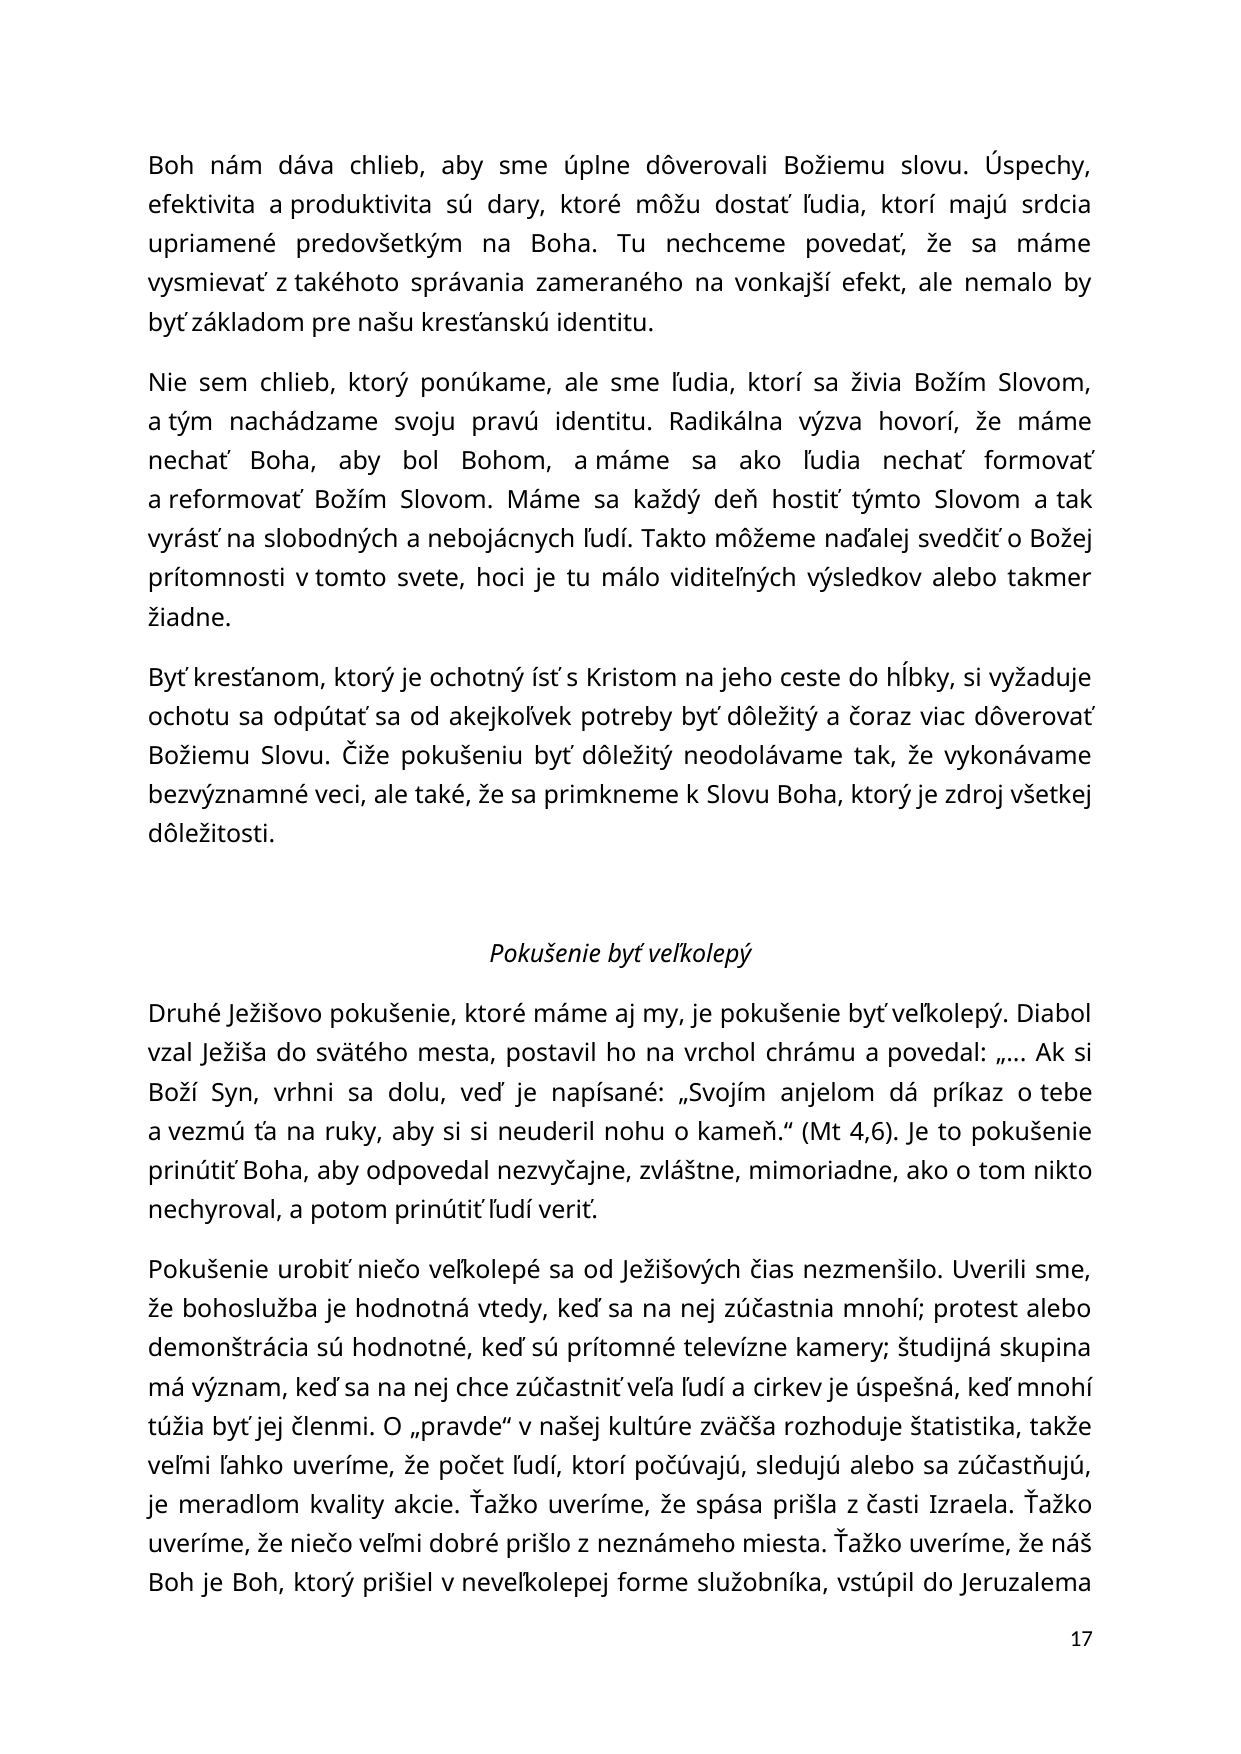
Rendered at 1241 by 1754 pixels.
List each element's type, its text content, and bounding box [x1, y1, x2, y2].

text Boh nám dáva chlieb, aby sme úplne dôverovali Božiemu slovu. Úspechy, efektivita a produktivita sú dary, ktoré môžu dostať ľudia, ktorí majú srdcia upriamené predovšetkým na Boha. Tu nechceme povedať, že sa máme vysmievať z takéhoto správania zameraného na vonkajší efekt, ale nemalo by byť základom pre našu kresťanskú identitu. [148, 148, 1093, 338]
text Byť kresťanom, ktorý je ochotný ísť s Kristom na jeho ceste do hĺbky, si vyžaduje ochotu sa odpútať sa od akejkoľvek potreby byť dôležitý a čoraz viac dôverovať Božiemu Slovu. Čiže pokušeniu byť dôležitý neodolávame tak, že vykonávame bezvýznamné veci, ale také, že sa primkneme k Slovu Boha, ktorý je zdroj všetkej dôležitosti. [148, 659, 1093, 850]
text Nie sem chlieb, ktorý ponúkame, ale sme ľudia, ktorí sa živia Božím Slovom, a tým nachádzame svoju pravú identitu. Radikálna výzva hovorí, že máme nechať Boha, aby bol Bohom, a máme sa ako ľudia nechať formovať a reformovať Božím Slovom. Máme sa každý deň hostiť týmto Slovom a tak vyrásť na slobodných a nebojácnych ľudí. Takto môžeme naďalej svedčiť o Božej prítomnosti v tomto svete, hoci je tu málo viditeľných výsledkov alebo takmer žiadne. [148, 364, 1093, 633]
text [148, 1252, 1093, 1599]
text Pokušenie byť veľkolepý [148, 936, 1093, 970]
text Druhé Ježišovo pokušenie, ktoré máme aj my, je pokušenie byť veľkolepý. Diabol vzal Ježiša do svätého mesta, postavil ho na vrchol chrámu a povedal: „... Ak si Boží Syn, vrhni sa dolu, veď je napísané: „Svojím anjelom dá príkaz o tebe a vezmú ťa na ruky, aby si si neuderil nohu o kameň.“ (Mt 4,6). Je to pokušenie prinútiť Boha, aby odpovedal nezvyčajne, zvláštne, mimoriadne, ako o tom nikto nechyroval, a potom prinútiť ľudí veriť. [148, 996, 1093, 1226]
